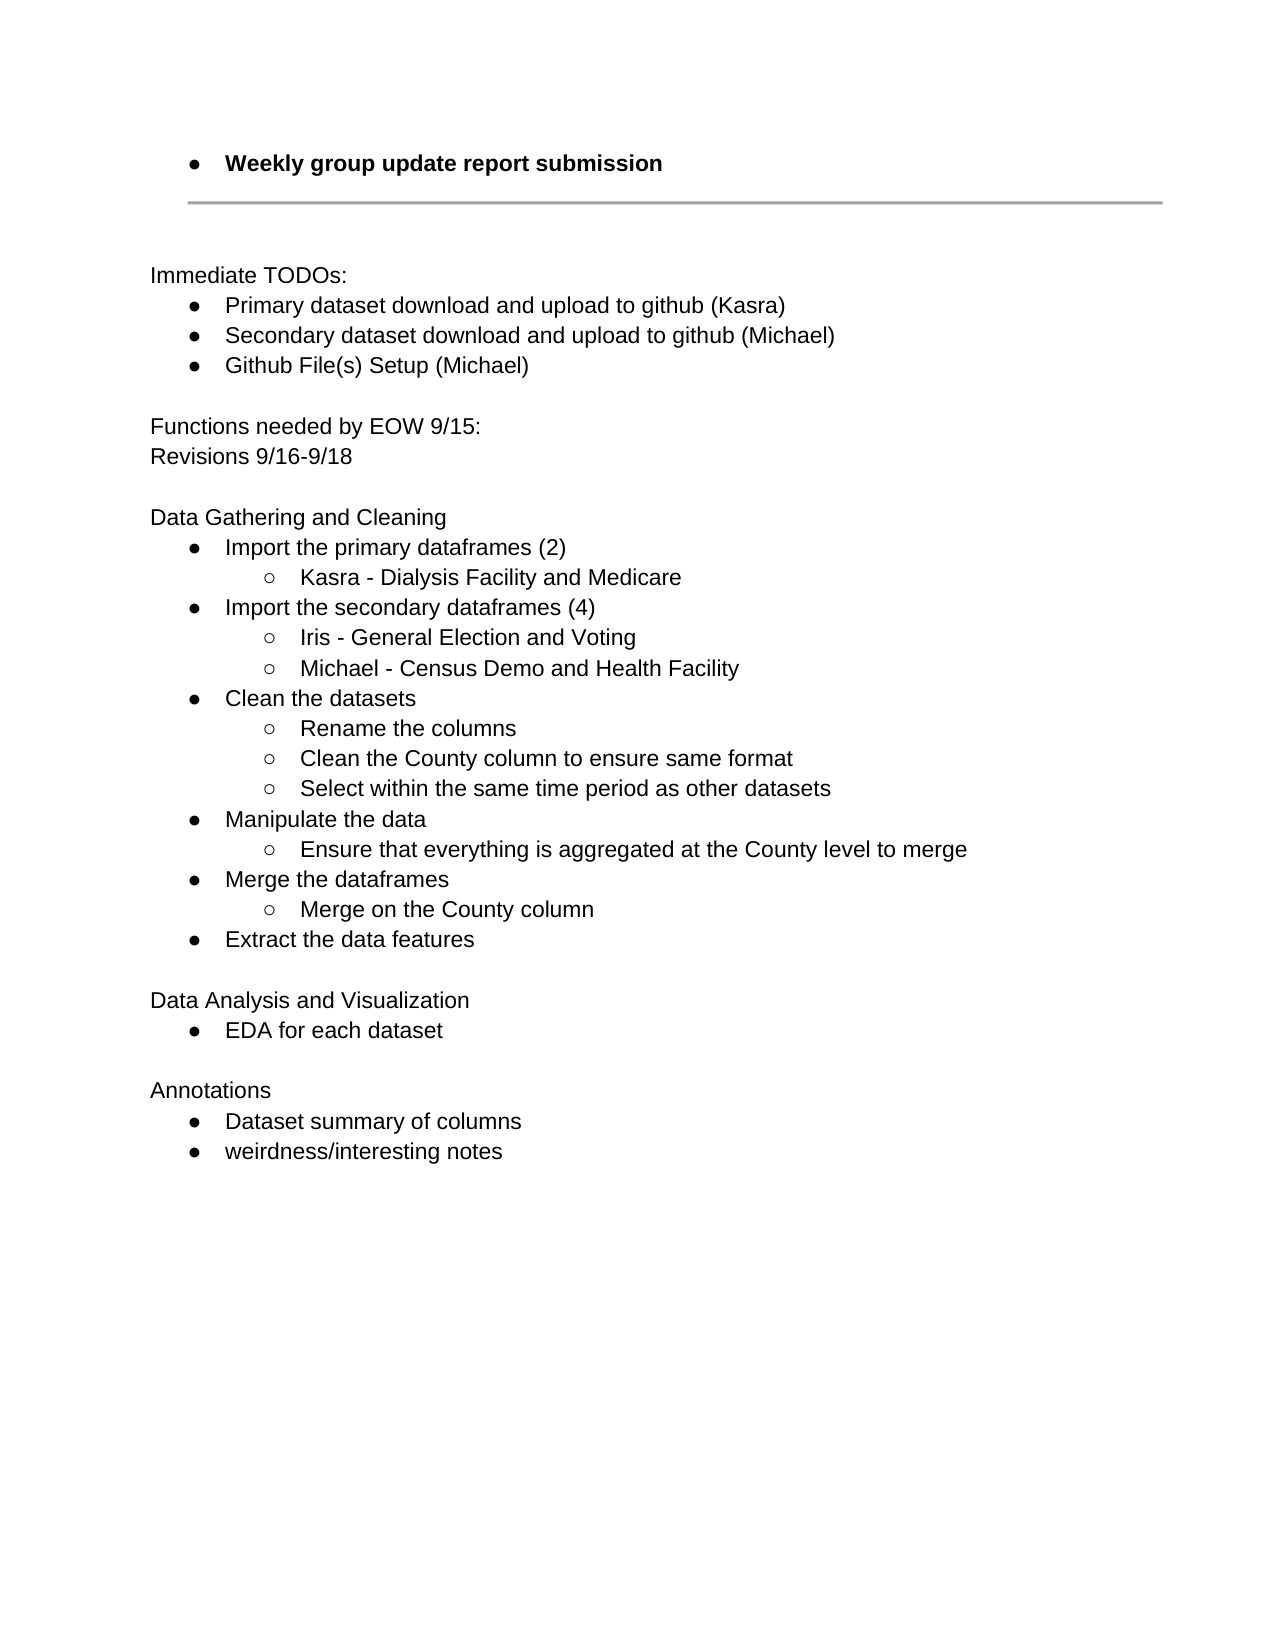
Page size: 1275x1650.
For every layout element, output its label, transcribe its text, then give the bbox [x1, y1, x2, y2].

text Immediate TODOs: [150, 262, 1125, 288]
text Data Analysis and Visualization [150, 987, 1125, 1013]
list Select within the same time period as other datasets [262, 775, 1125, 802]
list Clean the datasets [187, 685, 1125, 711]
list Manipulate the data [187, 806, 1125, 832]
list Extract the data features [187, 926, 1125, 953]
list Import the primary dataframes (2) [187, 534, 1125, 560]
list weirdness/interesting notes [187, 1138, 1125, 1164]
list EDA for each dataset [187, 1017, 1125, 1043]
text Revisions 9/16-9/18 [150, 443, 1125, 469]
text Annotations [150, 1077, 1125, 1104]
list Ensure that everything is aggregated at the County level to merge [262, 836, 1125, 862]
list Kasra - Dialysis Facility and Medicare [262, 564, 1125, 590]
list Rename the columns [262, 715, 1125, 741]
list Iris - General Election and Voting [262, 624, 1125, 651]
list Github File(s) Setup (Michael) [187, 352, 1125, 379]
list Import the secondary dataframes (4) [187, 594, 1125, 620]
list Merge the dataframes [187, 866, 1125, 892]
list Merge on the County column [262, 896, 1125, 922]
list Weekly group update report submission [187, 150, 1125, 176]
text Functions needed by EOW 9/15: [150, 413, 1125, 439]
text Data Gathering and Cleaning [150, 503, 1125, 530]
list Primary dataset download and upload to github (Kasra) [187, 292, 1125, 318]
list Michael - Census Demo and Health Facility [262, 654, 1125, 681]
list Dataset summary of columns [187, 1108, 1125, 1134]
list Clean the County column to ensure same format [262, 745, 1125, 771]
list Secondary dataset download and upload to github (Michael) [187, 322, 1125, 348]
